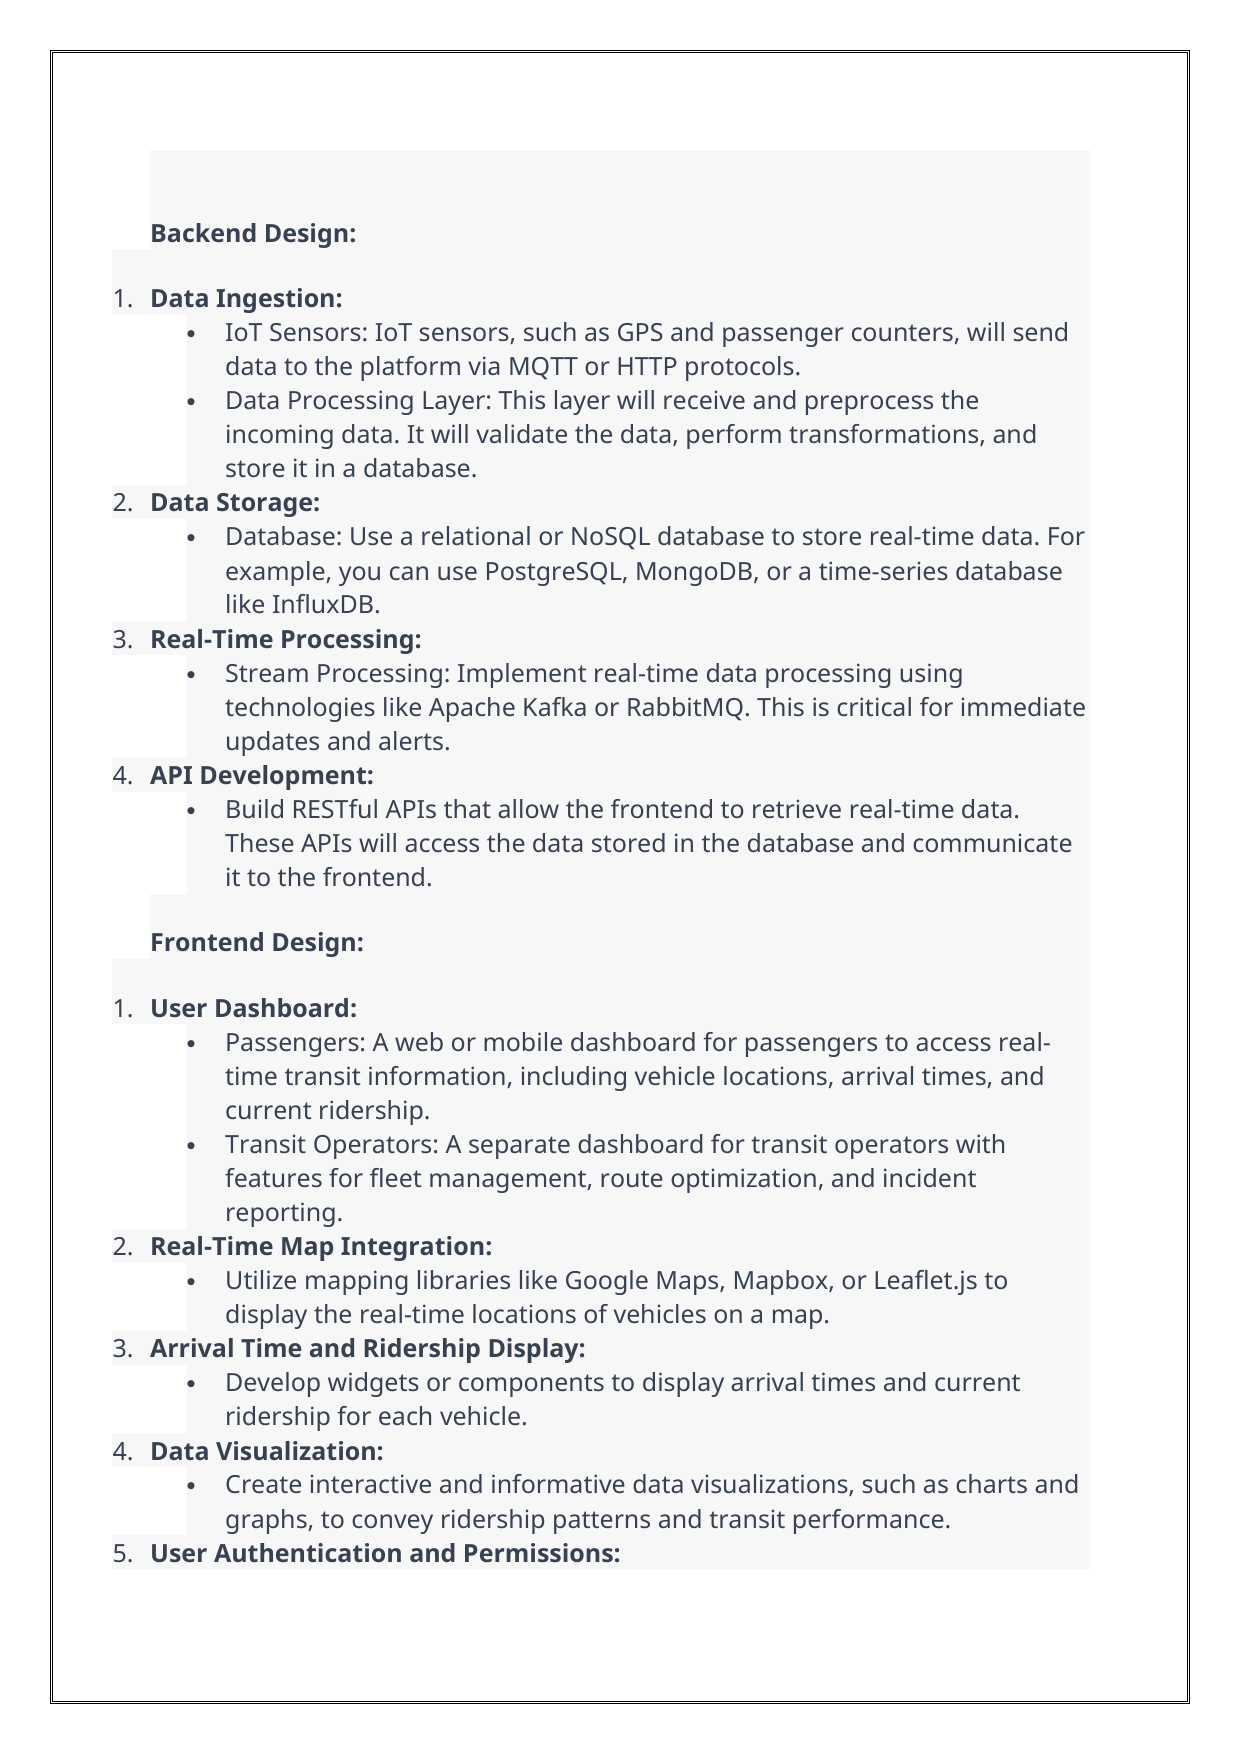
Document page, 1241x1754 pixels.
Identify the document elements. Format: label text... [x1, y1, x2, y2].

list Real-Time Map Integration: [112, 1229, 1090, 1263]
list Real-Time Processing: [112, 621, 1090, 655]
list Database: Use a relational or NoSQL database to store real-time data. For example, you can use PostgreSQL, MongoDB, or a time-series database like InfluxDB. [187, 519, 1090, 621]
list Data Visualization: [112, 1433, 1090, 1467]
list Develop widgets or components to display arrival times and current ridership for each vehicle. [187, 1365, 1090, 1433]
list Build RESTful APIs that allow the frontend to retrieve real-time data. These APIs will access the data stored in the database and communicate it to the frontend. [187, 792, 1090, 894]
list User Authentication and Permissions: [112, 1535, 1090, 1569]
list Data Processing Layer: This layer will receive and preprocess the incoming data. It will validate the data, perform transformations, and store it in a database. [187, 383, 1090, 485]
list Create interactive and informative data visualizations, such as charts and graphs, to convey ridership patterns and transit performance. [187, 1467, 1090, 1535]
list Data Ingestion: [112, 281, 1090, 315]
list User Dashboard: [112, 990, 1090, 1024]
list Arrival Time and Ridership Display: [112, 1331, 1090, 1365]
list Stream Processing: Implement real-time data processing using technologies like Apache Kafka or RabbitMQ. This is critical for immediate updates and alerts. [187, 655, 1090, 757]
list API Development: [112, 757, 1090, 792]
text Frontend Design: [150, 925, 1090, 959]
list Utilize mapping libraries like Google Maps, Mapbox, or Leaflet.js to display the real-time locations of vehicles on a map. [187, 1263, 1090, 1331]
list Passengers: A web or mobile dashboard for passengers to access real-time transit information, including vehicle locations, arrival times, and current ridership. [187, 1024, 1090, 1127]
list IoT Sensors: IoT sensors, such as GPS and passenger counters, will send data to the platform via MQTT or HTTP protocols. [187, 315, 1090, 383]
list Data Storage: [112, 485, 1090, 519]
text Backend Design: [150, 215, 1090, 249]
list Transit Operators: A separate dashboard for transit operators with features for fleet management, route optimization, and incident reporting. [187, 1127, 1090, 1229]
